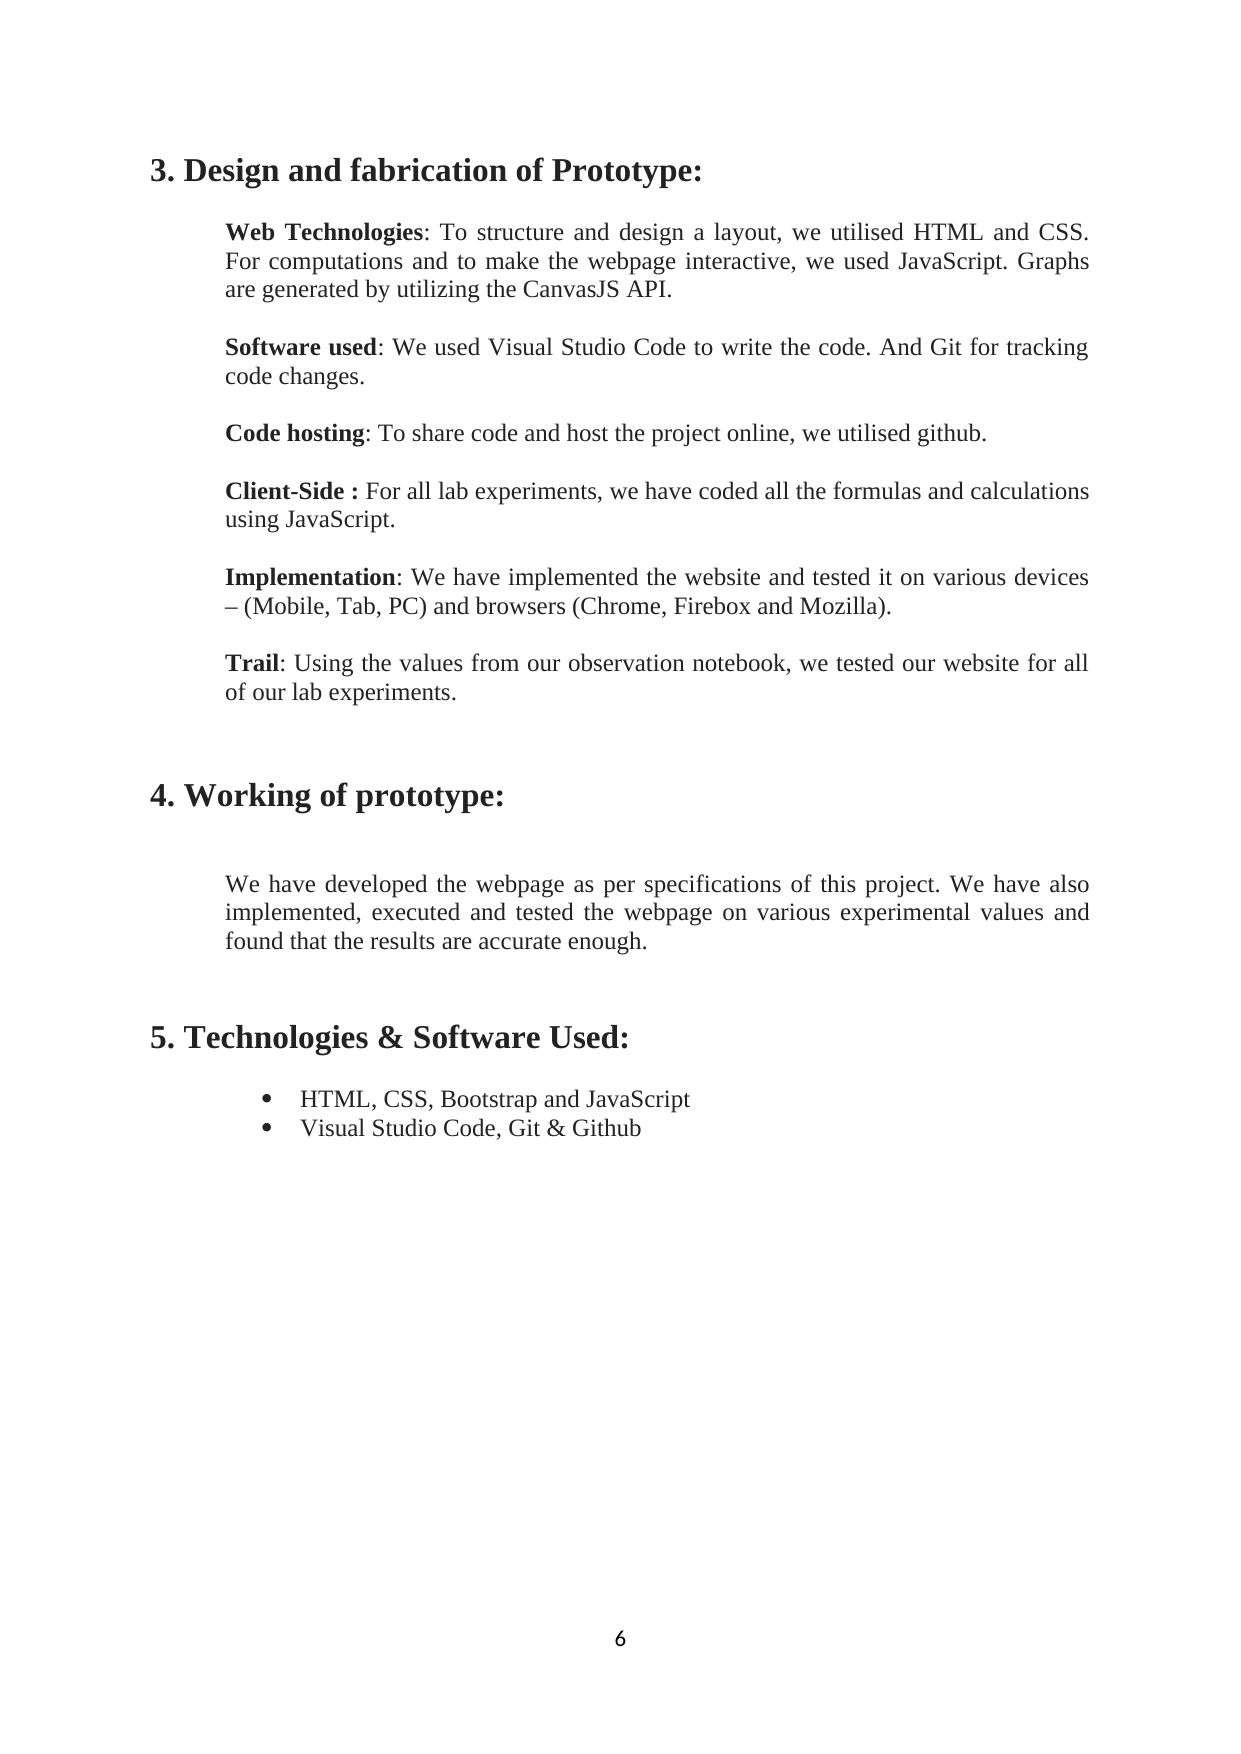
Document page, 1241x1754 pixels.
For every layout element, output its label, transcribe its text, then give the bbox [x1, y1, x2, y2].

text 4. Working of prototype: [150, 775, 1090, 814]
list HTML, CSS, Bootstrap and JavaScript [262, 1084, 1090, 1113]
list We have developed the webpage as per specifications of this project. We have also implemented, executed and tested the webpage on various experimental values and found that the results are accurate enough. [225, 869, 1090, 955]
list Code hosting: To share code and host the project online, we utilised github. [225, 418, 1090, 447]
list Client-Side : For all lab experiments, we have coded all the formulas and calculations using JavaScript. [225, 476, 1090, 533]
text 5. Technologies & Software Used: [150, 1017, 1090, 1056]
list Trail: Using the values from our observation notebook, we tested our website for all of our lab experiments. [225, 648, 1090, 706]
text 3. Design and fabrication of Prototype: [150, 150, 1090, 188]
list Web Technologies: To structure and design a layout, we utilised HTML and CSS. For computations and to make the webpage interactive, we used JavaScript. Graphs are generated by utilizing the CanvasJS API. [225, 217, 1090, 303]
list Implementation: We have implemented the website and tested it on various devices – (Mobile, Tab, PC) and browsers (Chrome, Firebox and Mozilla). [225, 562, 1090, 619]
list Software used: We used Visual Studio Code to write the code. And Git for tracking code changes. [225, 332, 1090, 389]
list Visual Studio Code, Git & Github [262, 1113, 1090, 1142]
